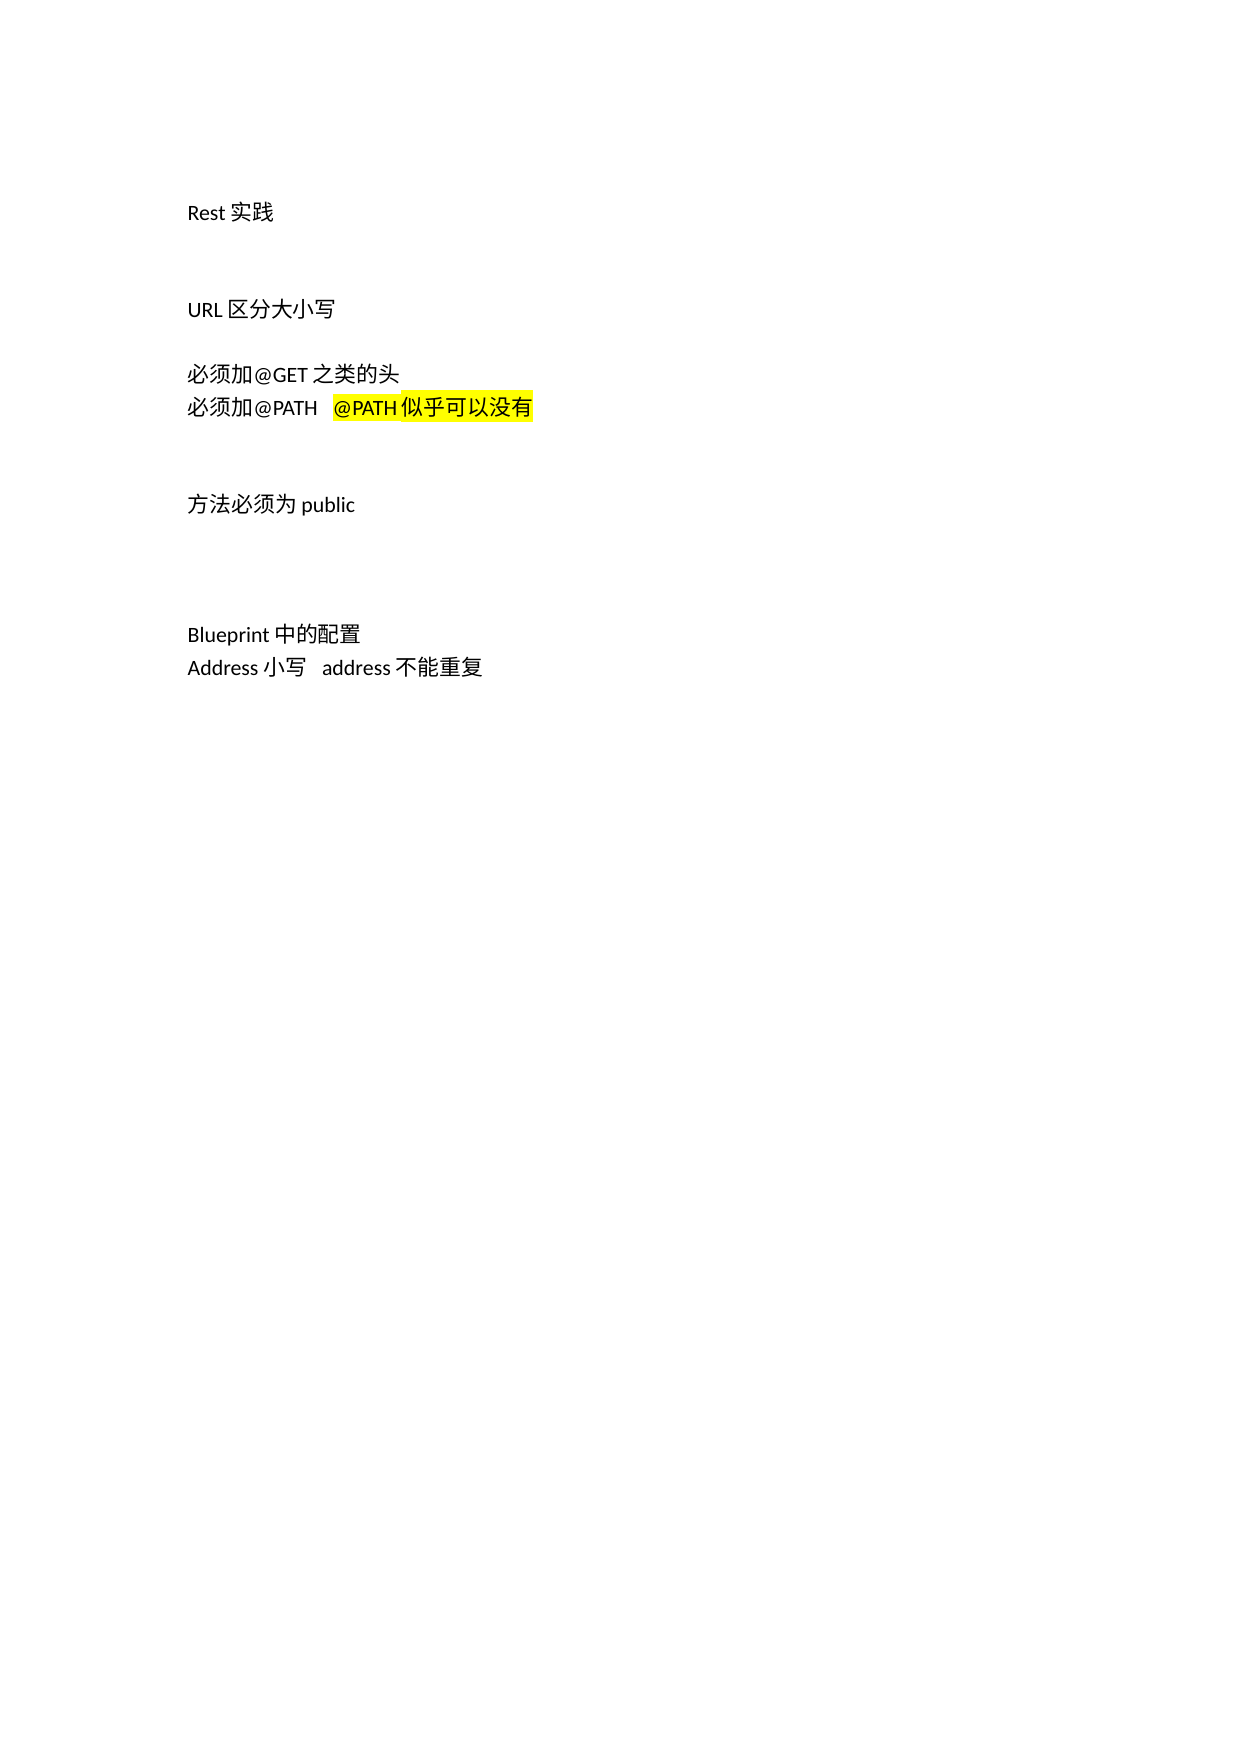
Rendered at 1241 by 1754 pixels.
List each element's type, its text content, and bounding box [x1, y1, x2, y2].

text 必须加@GET之类的头 [187, 357, 1053, 389]
text Address 小写 address不能重复 [187, 649, 1053, 682]
text 必须加@PATH @PATH似乎可以没有 [187, 389, 1053, 422]
text 方法必须为public [187, 487, 1053, 519]
text Blueprint中的配置 [187, 617, 1053, 649]
text URL区分大小写 [187, 292, 1053, 324]
text Rest实践 [187, 194, 1053, 227]
